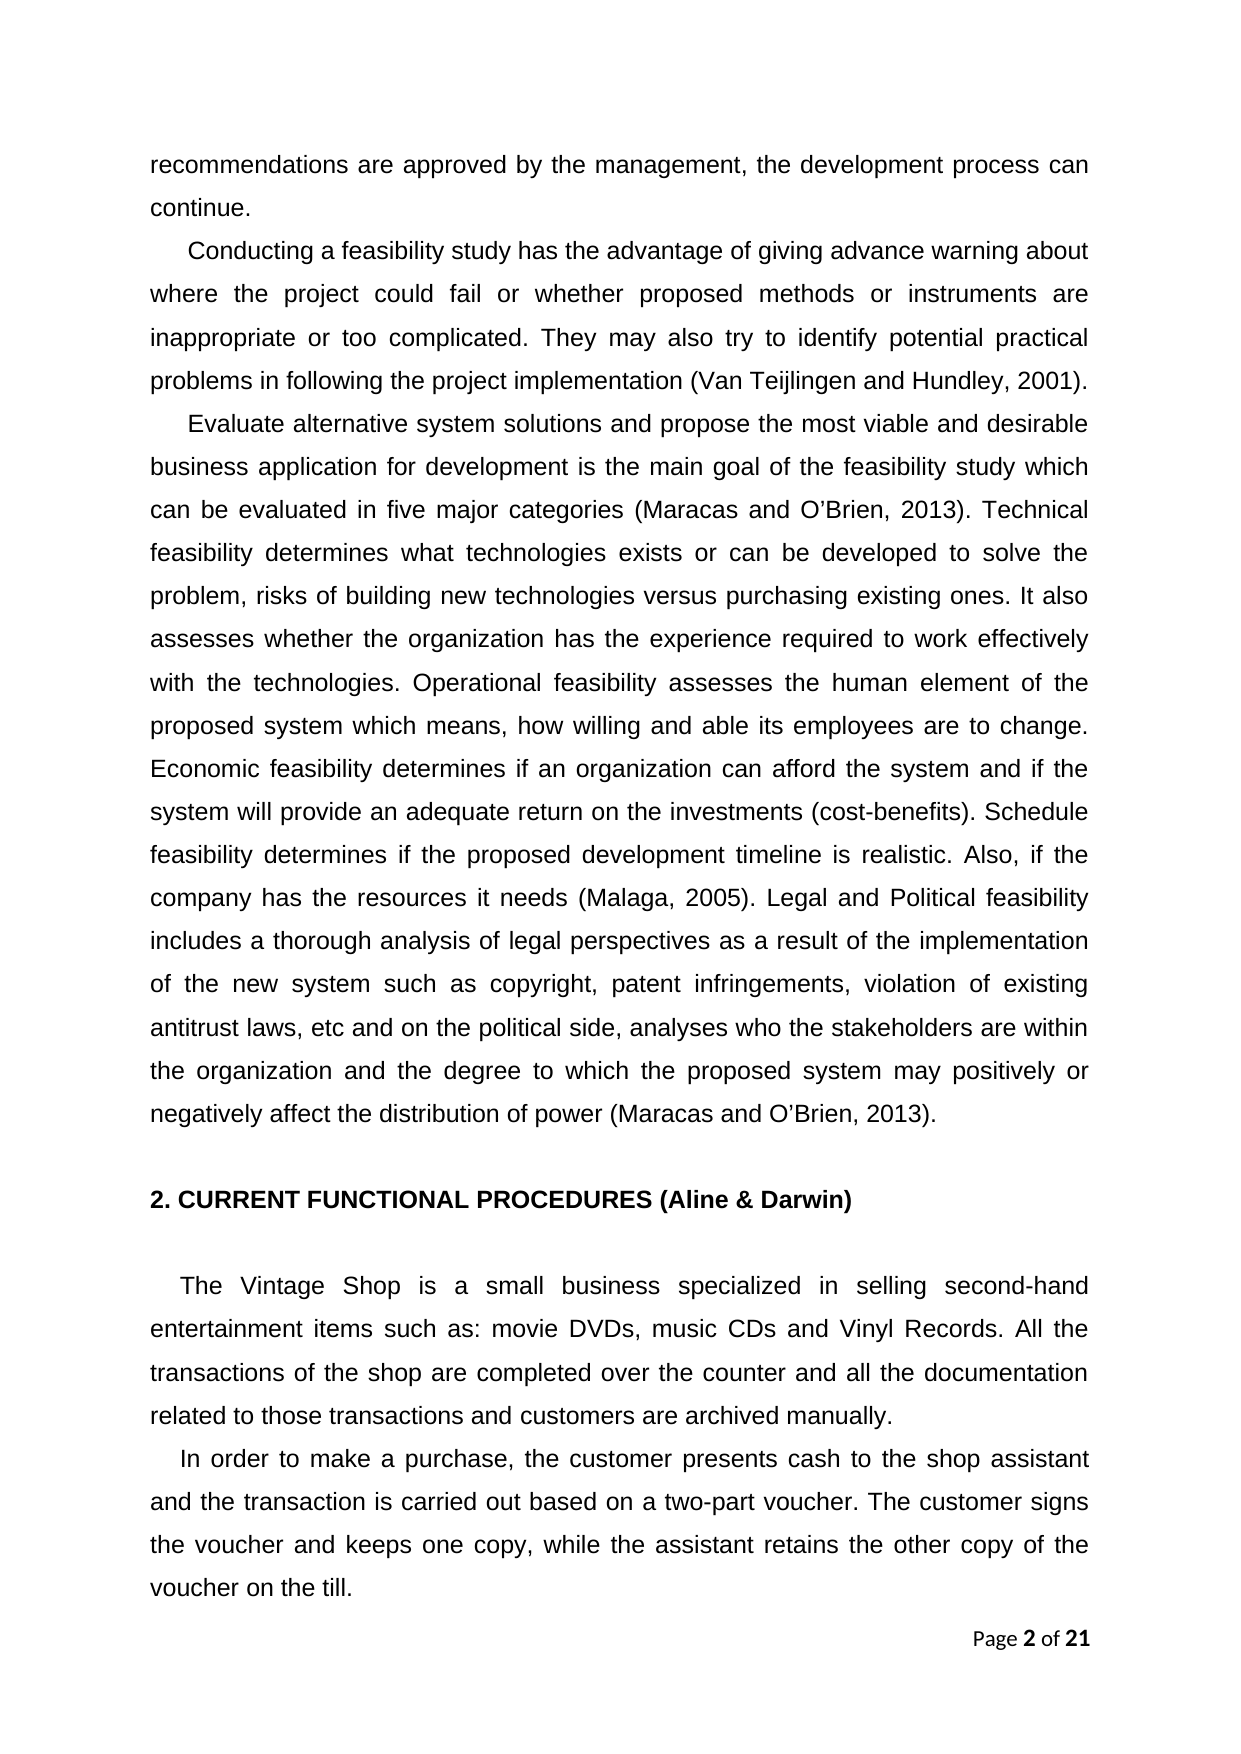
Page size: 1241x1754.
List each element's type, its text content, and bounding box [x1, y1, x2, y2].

text Evaluate alternative system solutions and propose the most viable and desirable business application for development is the main goal of the feasibility study which can be evaluated in five major categories (Maracas and O’Brien, 2013). Technical feasibility determines what technologies exists or can be developed to solve the problem, risks of building new technologies versus purchasing existing ones. It also assesses whether the organization has the experience required to work effectively with the technologies. Operational feasibility assesses the human element of the proposed system which means, how willing and able its employees are to change. Economic feasibility determines if an organization can afford the system and if the system will provide an adequate return on the investments (cost-benefits). Schedule feasibility determines if the proposed development timeline is realistic. Also, if the company has the resources it needs (Malaga, 2005). Legal and Political feasibility includes a thorough analysis of legal perspectives as a result of the implementation of the new system such as copyright, patent infringements, violation of existing antitrust laws, etc and on the political side, analyses who the stakeholders are within the organization and the degree to which the proposed system may positively or negatively affect the distribution of power (Maracas and O’Brien, 2013). [150, 409, 1090, 1127]
subtitle 2. CURRENT FUNCTIONAL PROCEDURES (Aline & Darwin) [150, 1185, 1090, 1214]
text The Vintage Shop is a small business specialized in selling second-hand entertainment items such as: movie DVDs, music CDs and Vinyl Records. All the transactions of the shop are completed over the counter and all the documentation related to those transactions and customers are archived manually. [150, 1271, 1090, 1429]
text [150, 150, 1090, 222]
text Conducting a feasibility study has the advantage of giving advance warning about where the project could fail or whether proposed methods or instruments are inappropriate or too complicated. They may also try to identify potential practical problems in following the project implementation (Van Teijlingen and Hundley, 2001). [150, 236, 1090, 394]
text In order to make a purchase, the customer presents cash to the shop assistant and the transaction is carried out based on a two-part voucher. The customer signs the voucher and keeps one copy, while the assistant retains the other copy of the voucher on the till. [150, 1444, 1090, 1602]
